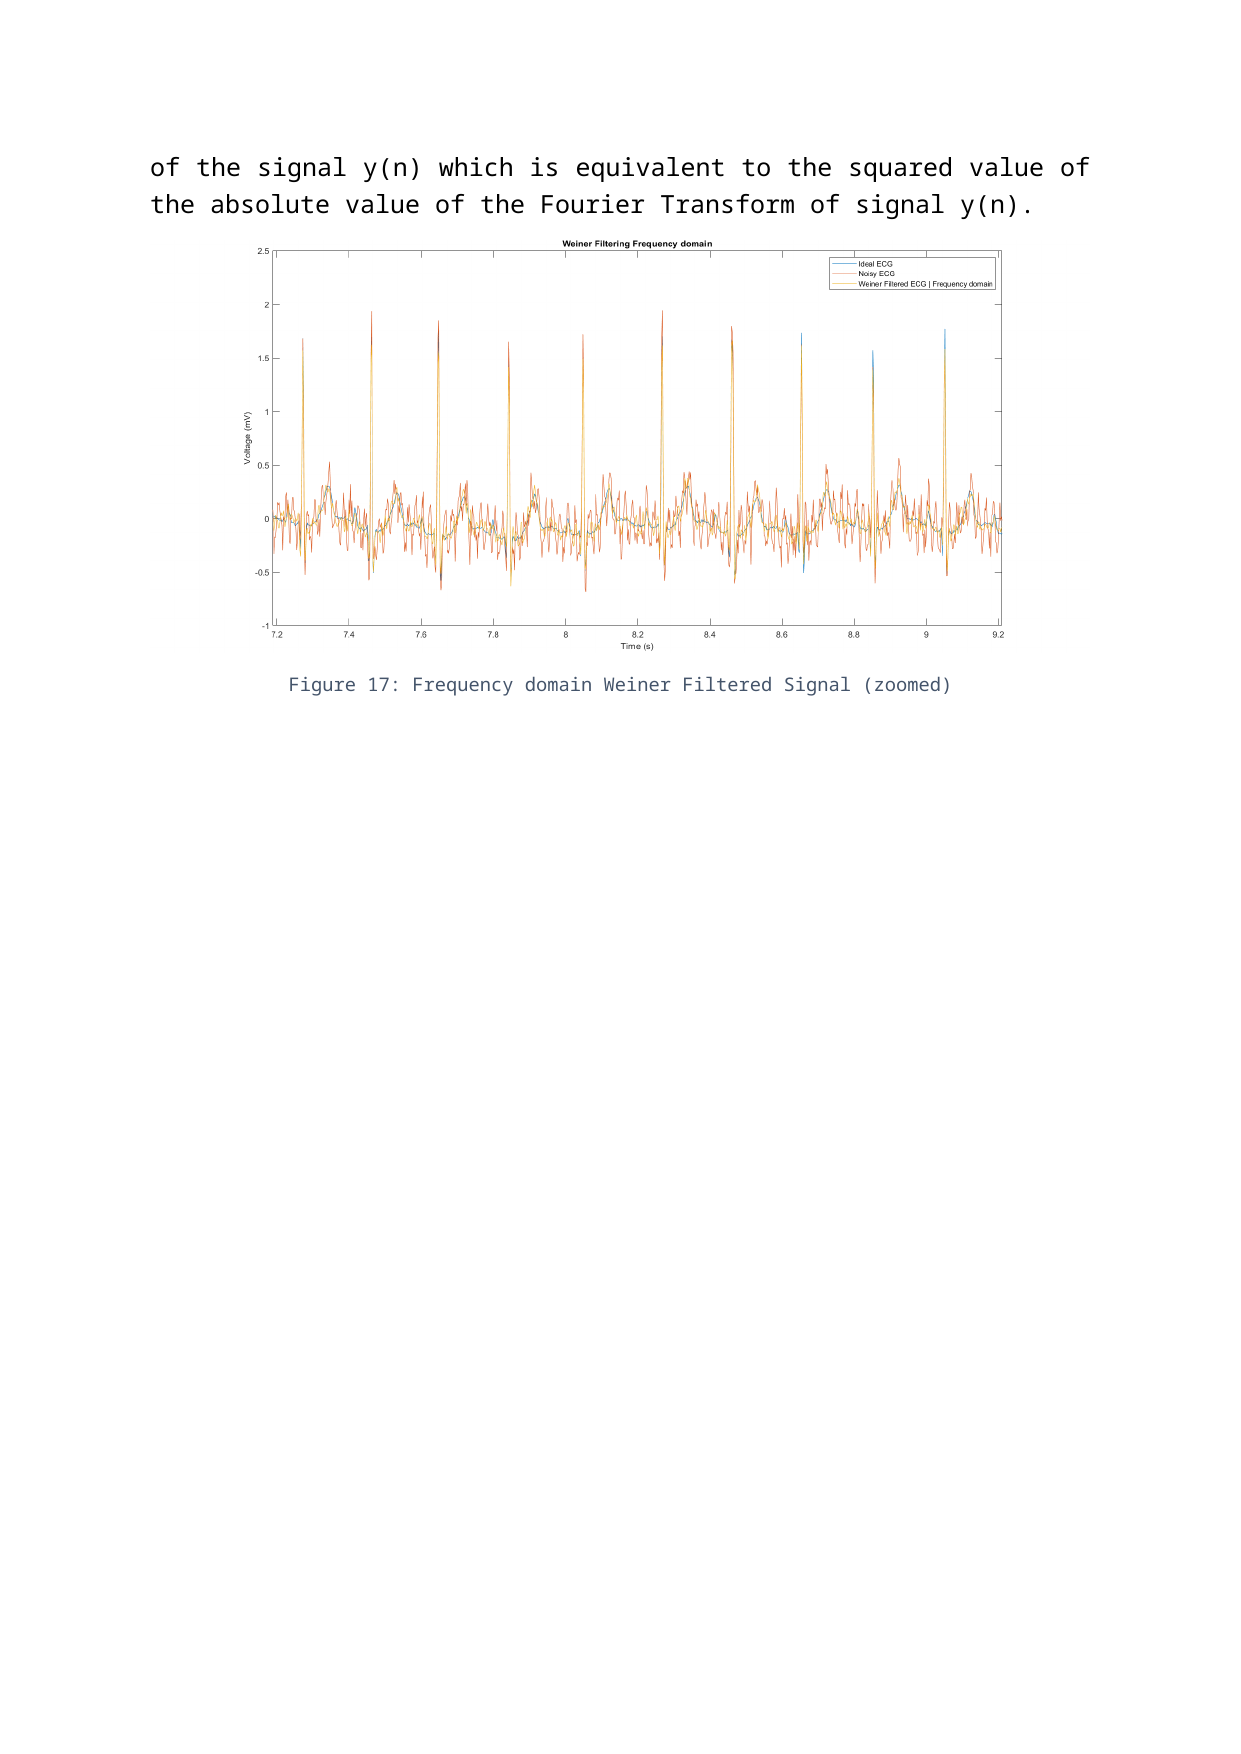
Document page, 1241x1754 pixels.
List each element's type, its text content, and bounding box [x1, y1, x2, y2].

text Figure 17: Frequency domain Weiner Filtered Signal (zoomed) [150, 671, 1090, 697]
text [150, 150, 1090, 221]
picture [150, 240, 1090, 653]
